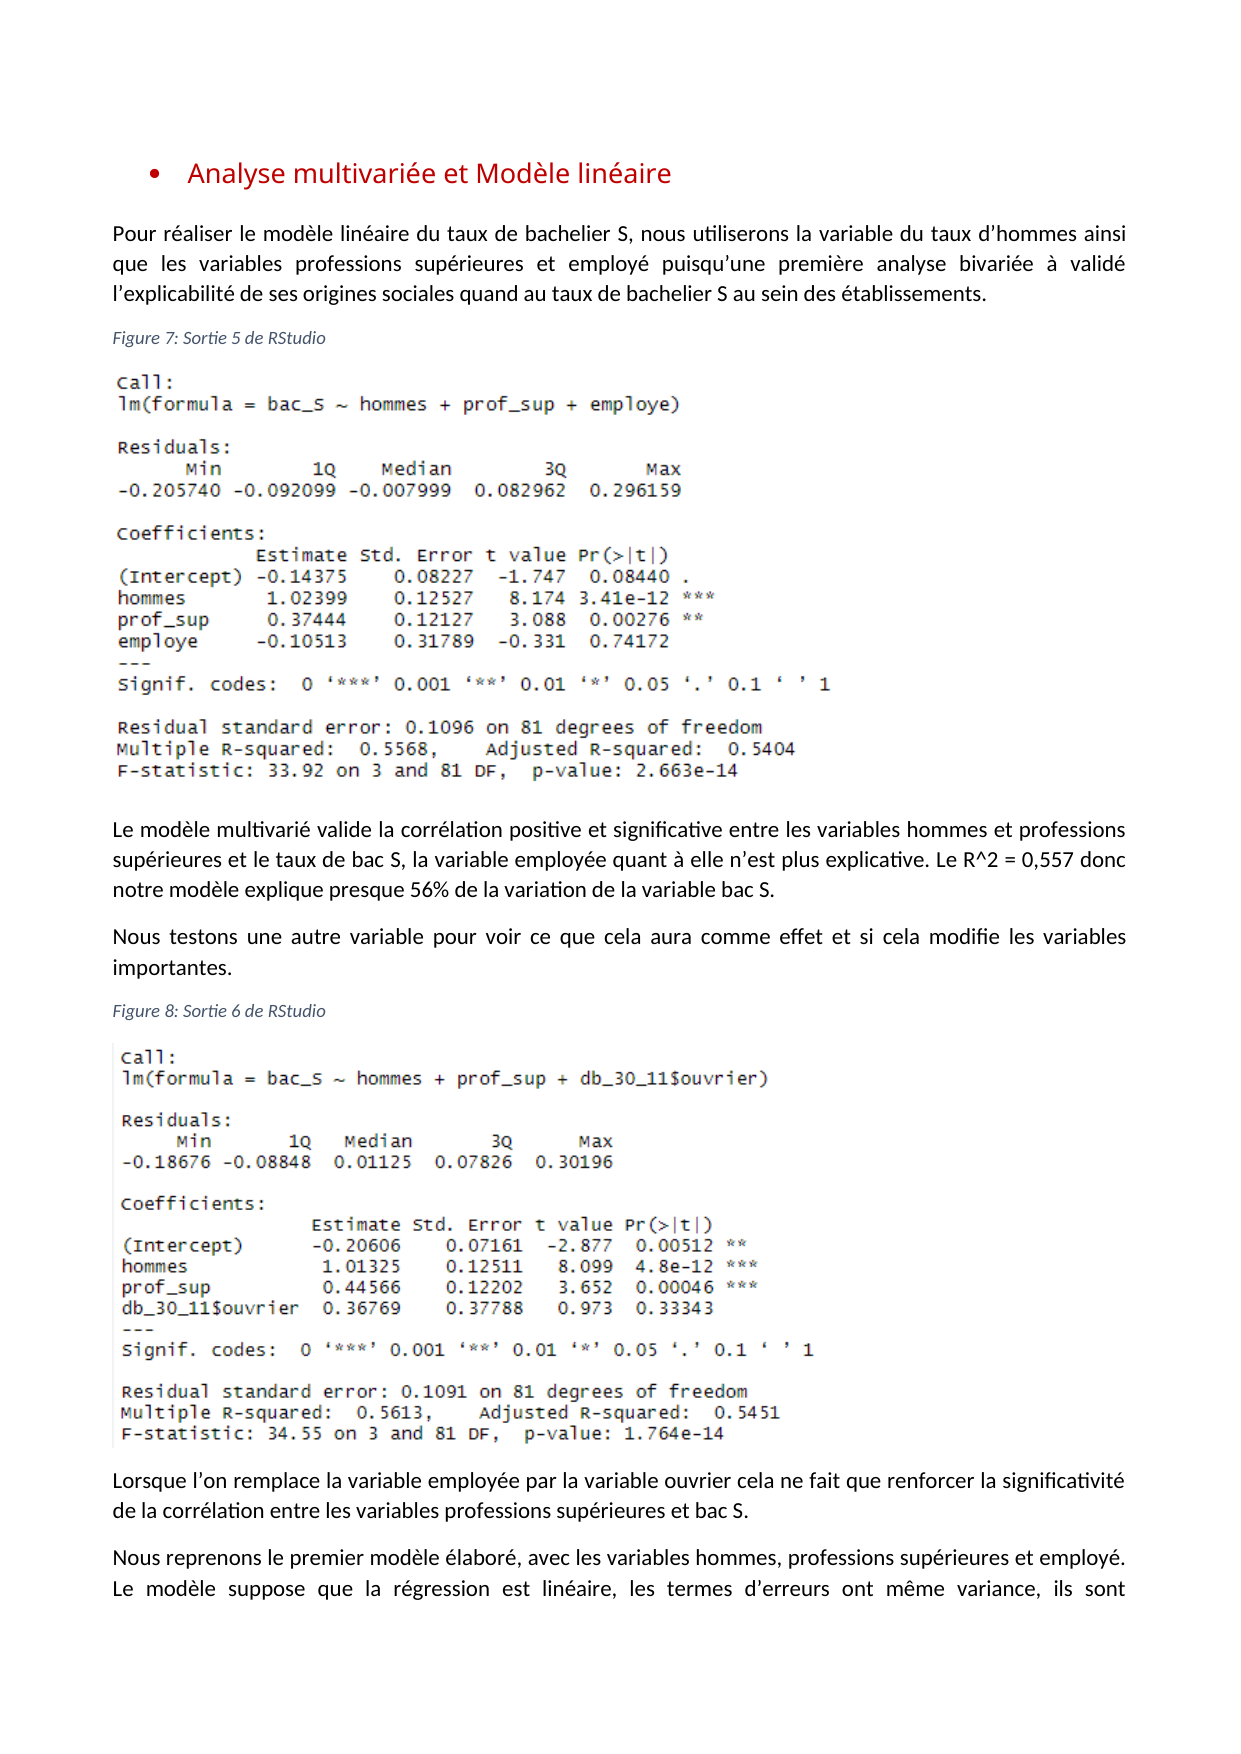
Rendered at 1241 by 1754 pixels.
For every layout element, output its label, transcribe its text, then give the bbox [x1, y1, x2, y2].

subtitle Analyse multivariée et Modèle linéaire [150, 154, 1128, 191]
picture [112, 370, 876, 797]
text Nous testons une autre variable pour voir ce que cela aura comme effet et si cela modifie les variables importantes. [112, 922, 1128, 981]
text Lorsque l’on remplace la variable employée par la variable ouvrier cela ne fait que renforcer la significativité de la corrélation entre les variables professions supérieures et bac S. [112, 1466, 1128, 1525]
text Pour réaliser le modèle linéaire du taux de bachelier S, nous utiliserons la variable du taux d’hommes ainsi que les variables professions supérieures et employé puisqu’une première analyse bivariée à validé l’explicabilité de ses origines sociales quand au taux de bachelier S au sein des établissements. [112, 219, 1128, 307]
text Figure 8: Sortie 6 de RStudio [112, 999, 1128, 1022]
text Figure 7: Sortie 5 de RStudio [112, 326, 1128, 349]
picture [112, 1043, 864, 1448]
text Le modèle multivarié valide la corrélation positive et significative entre les variables hommes et professions supérieures et le taux de bac S, la variable employée quant à elle n’est plus explicative. Le R^2 = 0,557 donc notre modèle explique presque 56% de la variation de la variable bac S. [112, 815, 1128, 904]
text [112, 1543, 1128, 1602]
